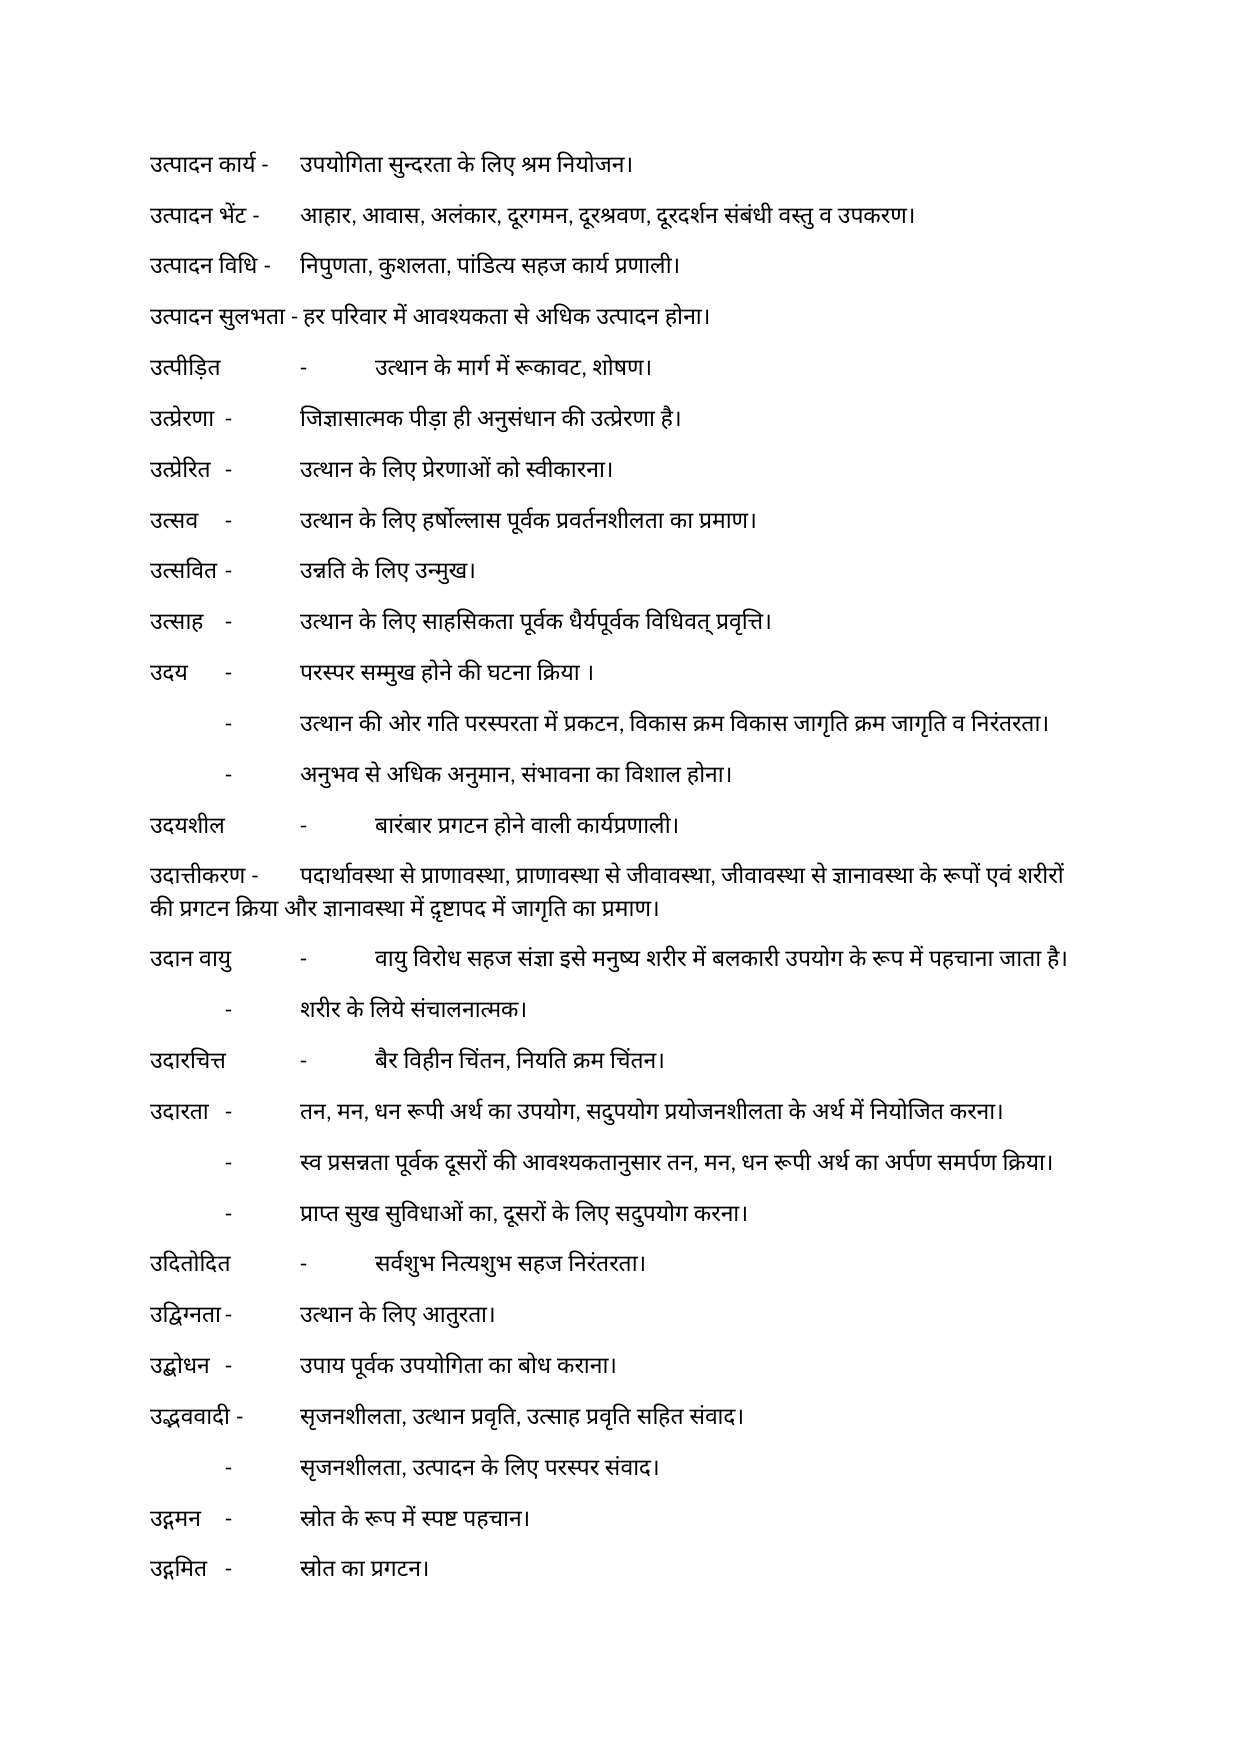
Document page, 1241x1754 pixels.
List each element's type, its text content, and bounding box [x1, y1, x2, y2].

text - सृजनशीलता, उत्पादन के लिए परस्पर संवाद। [150, 1453, 1090, 1484]
text उत्पादन कार्य - उपयोगिता सुन्दरता के लिए श्रम नियोजन। [150, 150, 1090, 182]
text उत्पादन सुलभता - हर परिवार में आवश्यकता से अधिक उत्पादन होना। [150, 302, 1090, 334]
text उदात्तीकरण - पदार्थावस्था से प्राणावस्था, प्राणावस्था से जीवावस्था, जीवावस्था से ज्ञानावस्था के रूपों एवं शरीरों की प्रगटन क्रिया और ज्ञानावस्था में द़ृष्टापद में जागृति का प्रमाण। [150, 862, 1090, 926]
text उत्प्रेरणा - जिज्ञासात्मक पीड़ा ही अनुसंधान की उत्प्रेरणा है। [150, 404, 1090, 436]
text उत्पादन भेंट - आहार, आवास, अलंकार, दूरगमन, दूरश्रवण, दूरदर्शन संबंधी वस्तु व उपकरण। [150, 201, 1090, 232]
text उदारता - तन, मन, धन रूपी अर्थ का उपयोग, सदुपयोग प्रयोजनशीलता के अर्थ में नियोजित करना। [150, 1097, 1090, 1129]
text - अनुभव से अधिक अनुमान, संभावना का विशाल होना। [150, 760, 1090, 792]
text उद्गमित - स्रोत का प्रगटन। [150, 1554, 1090, 1586]
text उत्पीड़ित - उत्थान के मार्ग में रूकावट, शोषण। [150, 353, 1090, 385]
text उदयशील - बारंबार प्रगटन होने वाली कार्यप्रणाली। [150, 811, 1090, 842]
text उद्विग्नता - उत्थान के लिए आतुरता। [150, 1300, 1090, 1332]
text उत्प्रेरित - उत्थान के लिए प्रेरणाओं को स्वीकारना। [150, 455, 1090, 487]
text उदय - परस्पर सम्मुख होने की घटना क्रिया । [150, 658, 1090, 690]
text उदितोदित - सर्वशुभ नित्यशुभ सहज निरंतरता। [150, 1249, 1090, 1281]
text उत्साह - उत्थान के लिए साहसिकता पूर्वक धैर्यपूर्वक विधिवत् प्रवृत्ति। [150, 607, 1090, 639]
text उदान वायु - वायु विरोध सहज संज्ञा इसे मनुष्य शरीर में बलकारी उपयोग के रूप में पहचाना जाता है। [150, 944, 1090, 976]
text उद्भववादी - सृजनशीलता, उत्थान प्रवृति, उत्साह प्रवृति सहित संवाद। [150, 1402, 1090, 1434]
text - प्राप्त सुख सुविधाओं का, दूसरों के लिए सदुपयोग करना। [150, 1199, 1090, 1230]
text उद्बोधन - उपाय पूर्वक उपयोगिता का बोध कराना। [150, 1351, 1090, 1383]
text उत्सव - उत्थान के लिए हर्षोल्लास पूर्वक प्रवर्तनशीलता का प्रमाण। [150, 506, 1090, 537]
text - शरीर के लिये संचालनात्मक। [150, 995, 1090, 1027]
text उत्पादन विधि - निपुणता, कुशलता, पांडित्य सहज कार्य प्रणाली। [150, 252, 1090, 283]
text उत्सवित - उन्नति के लिए उन्मुख। [150, 557, 1090, 588]
text - स्व प्रसन्नता पूर्वक दूसरों की आवश्यकतानुसार तन, मन, धन रूपी अर्थ का अर्पण समर्पण क्रिया। [150, 1148, 1090, 1179]
text उदारचित्त - बैर विहीन चिंतन, नियति क्रम चिंतन। [150, 1046, 1090, 1078]
text - उत्थान की ओर गति परस्परता में प्रकटन, विकास क्रम विकास जागृति क्रम जागृति व निरंतरता। [150, 709, 1090, 741]
text उद्गमन - स्रोत के रूप में स्पष्ट पहचान। [150, 1504, 1090, 1535]
